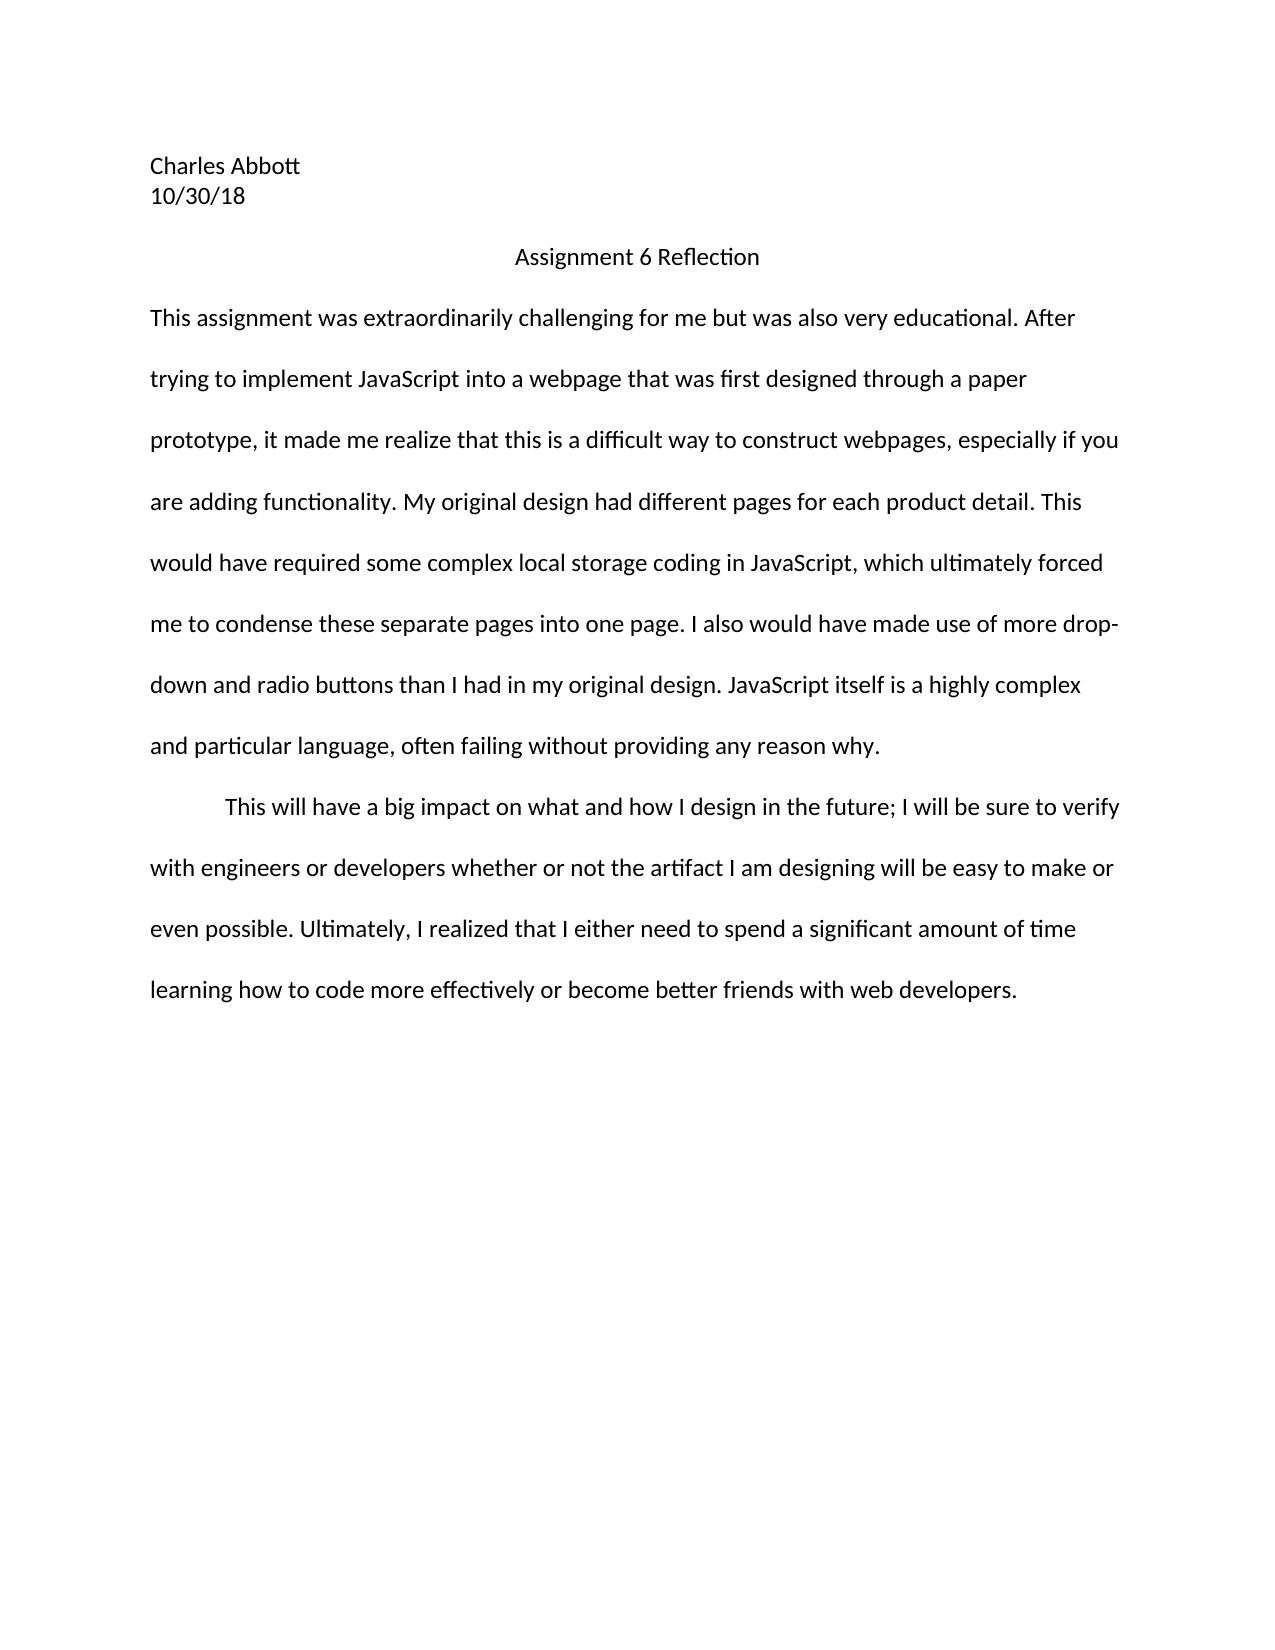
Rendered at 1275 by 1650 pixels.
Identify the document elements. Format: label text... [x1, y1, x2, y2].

text 10/30/18 [150, 181, 1125, 211]
text This assignment was extraordinarily challenging for me but was also very educational. After trying to implement JavaScript into a webpage that was first designed through a paper prototype, it made me realize that this is a difficult way to construct webpages, especially if you are adding functionality. My original design had different pages for each product detail. This would have required some complex local storage coding in JavaScript, which ultimately forced me to condense these separate pages into one page. I also would have made use of more drop-down and radio buttons than I had in my original design. JavaScript itself is a highly complex and particular language, often failing without providing any reason why. [150, 303, 1125, 760]
text This will have a big impact on what and how I design in the future; I will be sure to verify with engineers or developers whether or not the artifact I am designing will be easy to make or even possible. Ultimately, I realized that I either need to spend a significant amount of time learning how to code more effectively or become better friends with web developers. [150, 791, 1125, 1004]
text Charles Abbott [150, 150, 1125, 181]
text Assignment 6 Reflection [150, 242, 1125, 272]
